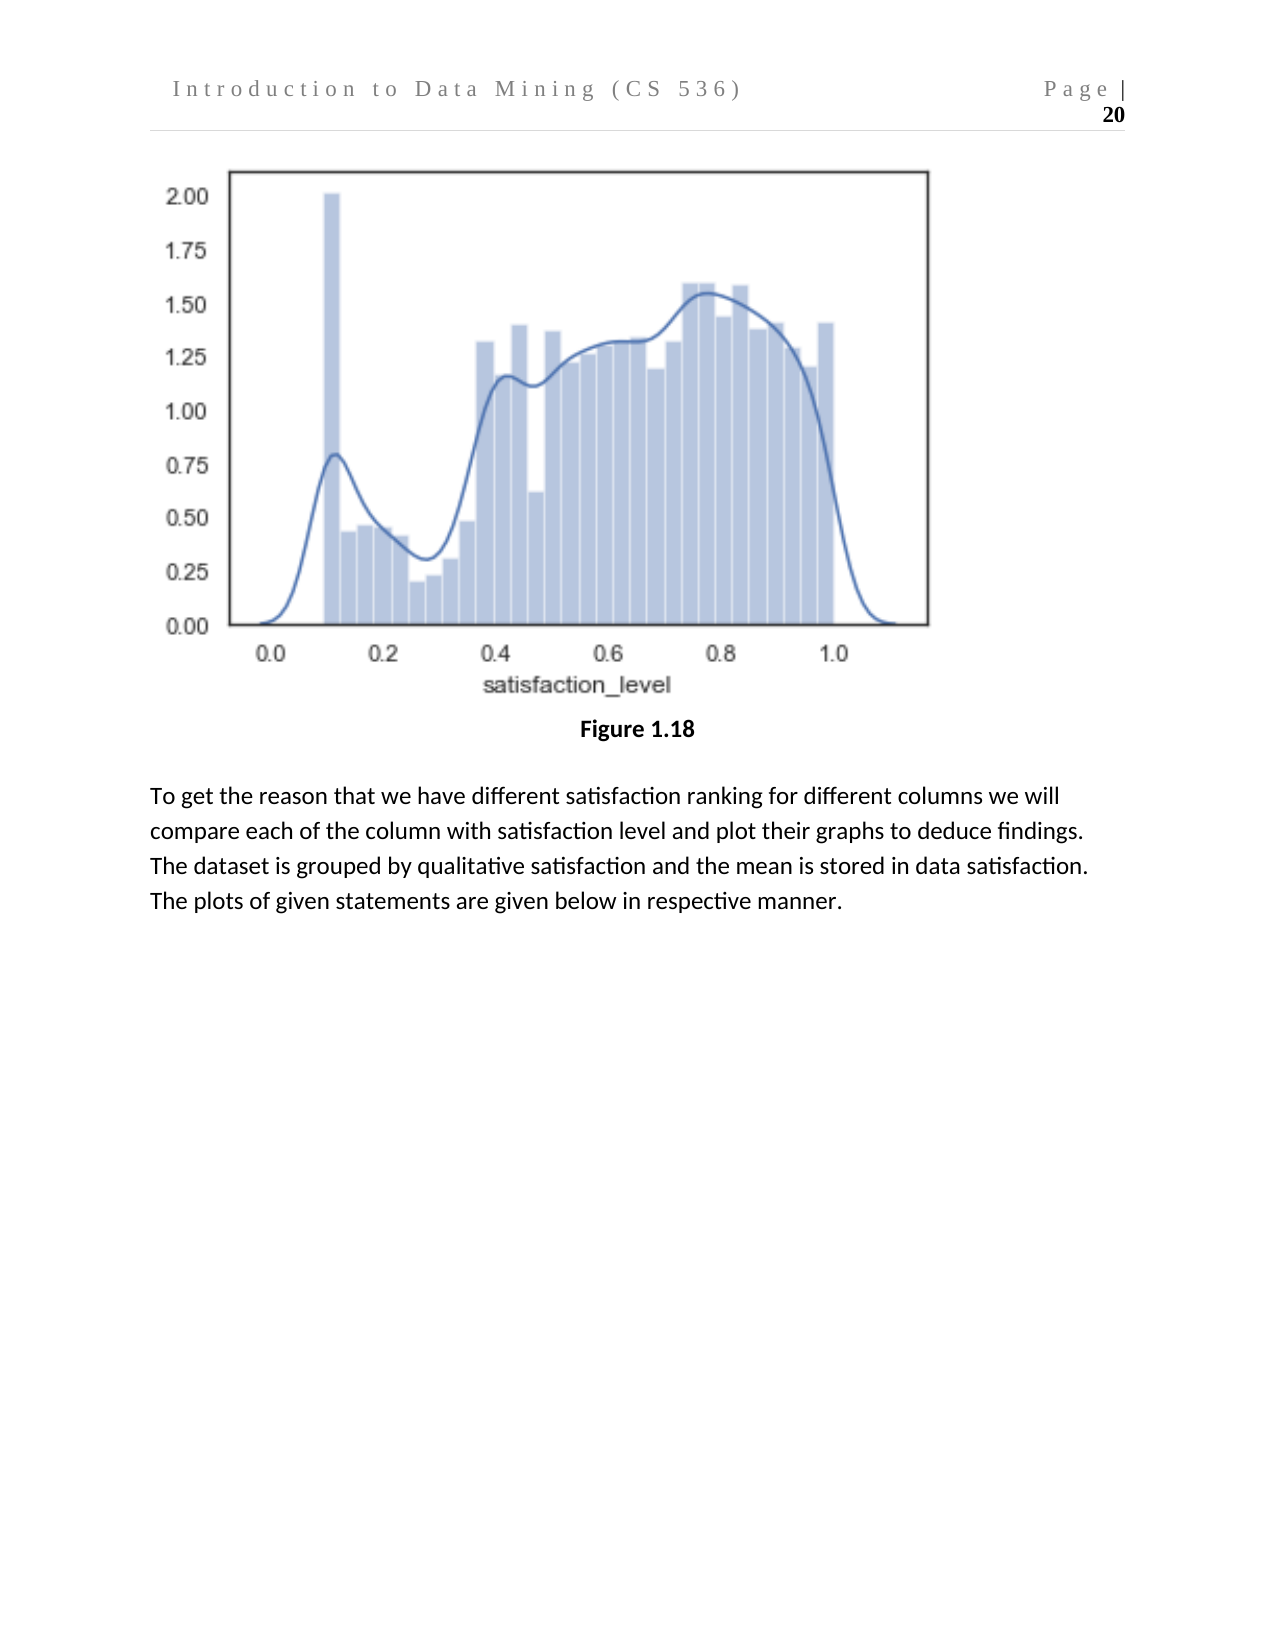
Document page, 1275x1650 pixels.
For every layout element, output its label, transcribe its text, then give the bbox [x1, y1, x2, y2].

text Figure 1.18 [150, 713, 1125, 744]
text To get the reason that we have different satisfaction ranking for different columns we will compare each of the column with satisfaction level and plot their graphs to deduce findings. The dataset is grouped by qualitative satisfaction and the mean is stored in data satisfaction. The plots of given statements are given below in respective manner. [150, 780, 1125, 916]
picture [150, 157, 942, 710]
